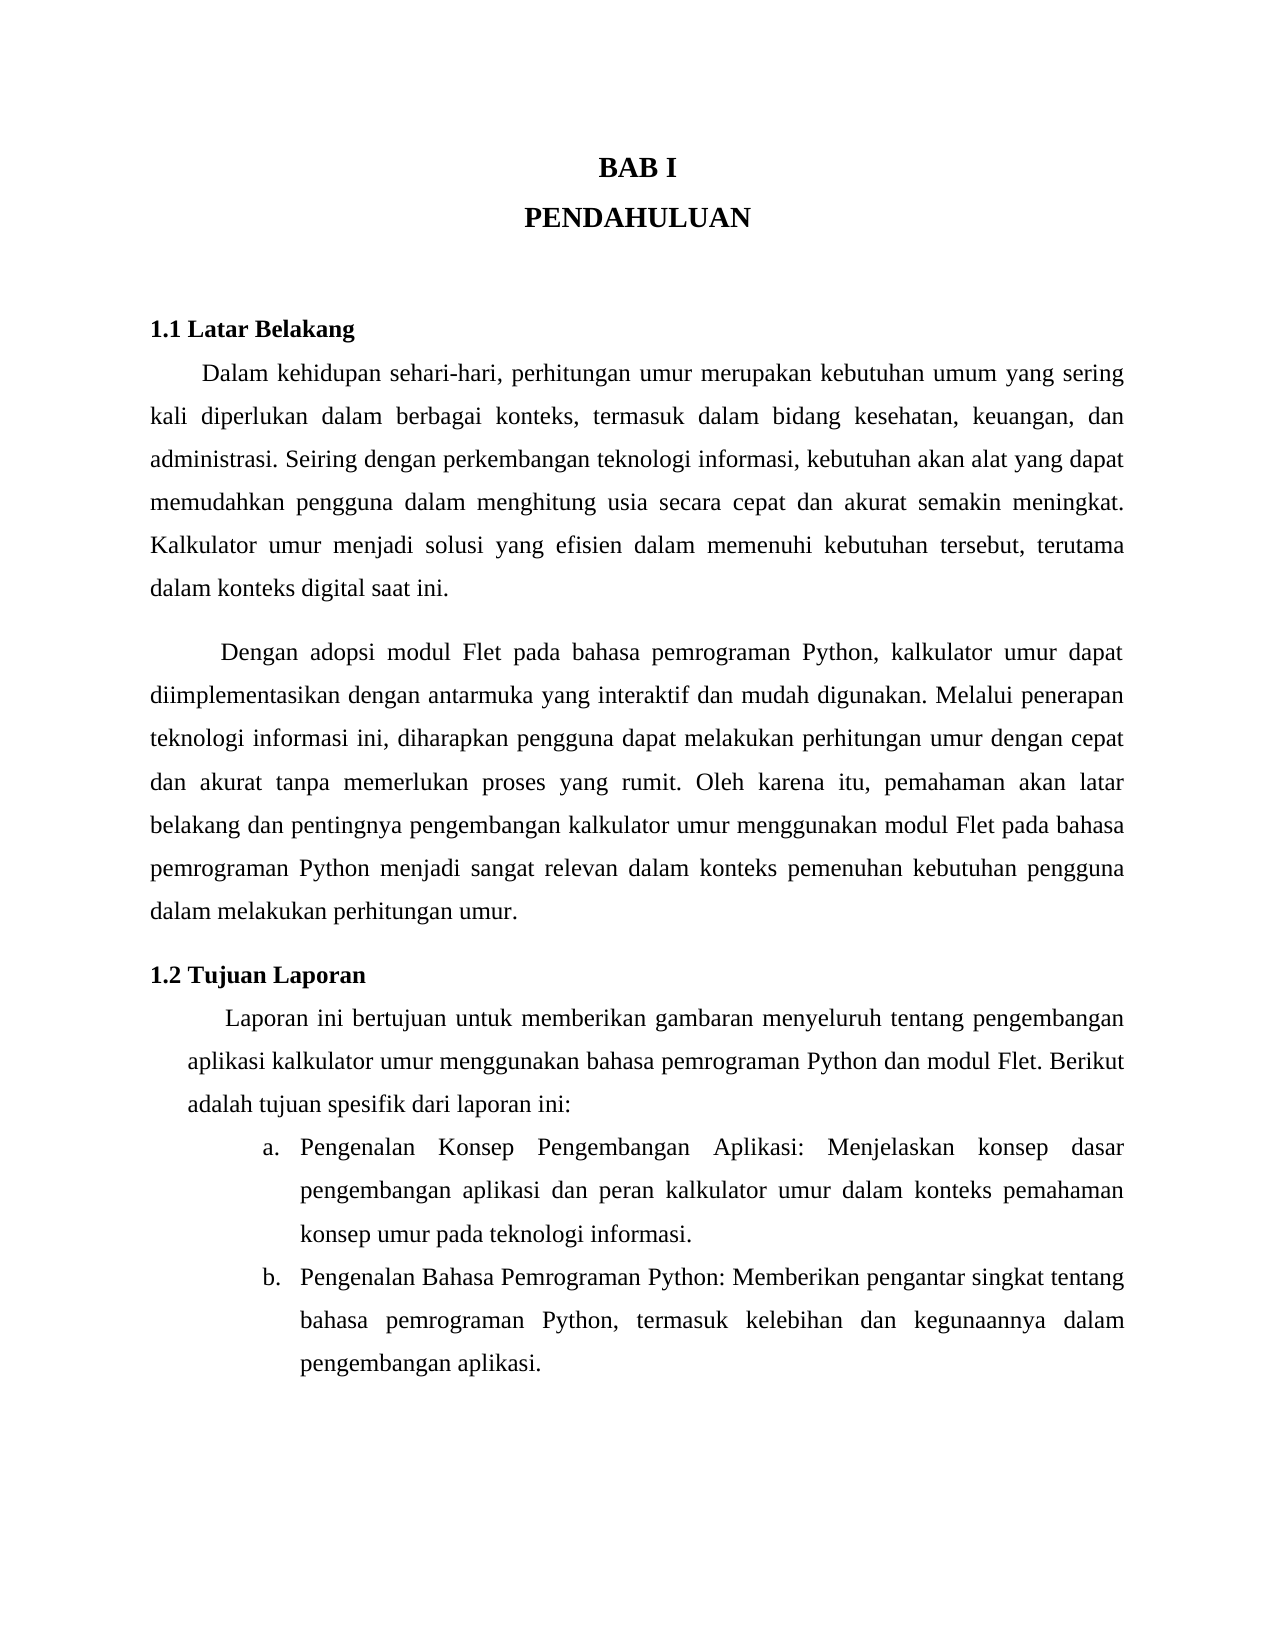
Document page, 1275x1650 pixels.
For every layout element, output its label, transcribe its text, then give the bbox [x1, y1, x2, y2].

text Dengan adopsi modul Flet pada bahasa pemrograman Python, kalkulator umur dapat diimplementasikan dengan antarmuka yang interaktif dan mudah digunakan. Melalui penerapan teknologi informasi ini, diharapkan pengguna dapat melakukan perhitungan umur dengan cepat dan akurat tanpa memerlukan proses yang rumit. Oleh karena itu, pemahaman akan latar belakang dan pentingnya pengembangan kalkulator umur menggunakan modul Flet pada bahasa pemrograman Python menjadi sangat relevan dalam konteks pemenuhan kebutuhan pengguna dalam melakukan perhitungan umur. [150, 637, 1125, 925]
text Dalam kehidupan sehari-hari, perhitungan umur merupakan kebutuhan umum yang sering kali diperlukan dalam berbagai konteks, termasuk dalam bidang kesehatan, keuangan, dan administrasi. Seiring dengan perkembangan teknologi informasi, kebutuhan akan alat yang dapat memudahkan pengguna dalam menghitung usia secara cepat dan akurat semakin meningkat. Kalkulator umur menjadi solusi yang efisien dalam memenuhi kebutuhan tersebut, terutama dalam konteks digital saat ini. [150, 358, 1125, 602]
subtitle BAB I [150, 150, 1125, 183]
subtitle 1.1 Latar Belakang [150, 314, 1125, 343]
subtitle PENDAHULUAN [150, 200, 1125, 234]
list Laporan ini bertujuan untuk memberikan gambaran menyeluruh tentang pengembangan aplikasi kalkulator umur menggunakan bahasa pemrograman Python dan modul Flet. Berikut adalah tujuan spesifik dari laporan ini: [187, 1003, 1125, 1118]
list Pengenalan Bahasa Pemrograman Python: Memberikan pengantar singkat tentang bahasa pemrograman Python, termasuk kelebihan dan kegunaannya dalam pengembangan aplikasi. [262, 1262, 1125, 1377]
list Tujuan Laporan [150, 960, 1125, 989]
list Pengenalan Konsep Pengembangan Aplikasi: Menjelaskan konsep dasar pengembangan aplikasi dan peran kalkulator umur dalam konteks pemahaman konsep umur pada teknologi informasi. [262, 1132, 1125, 1247]
